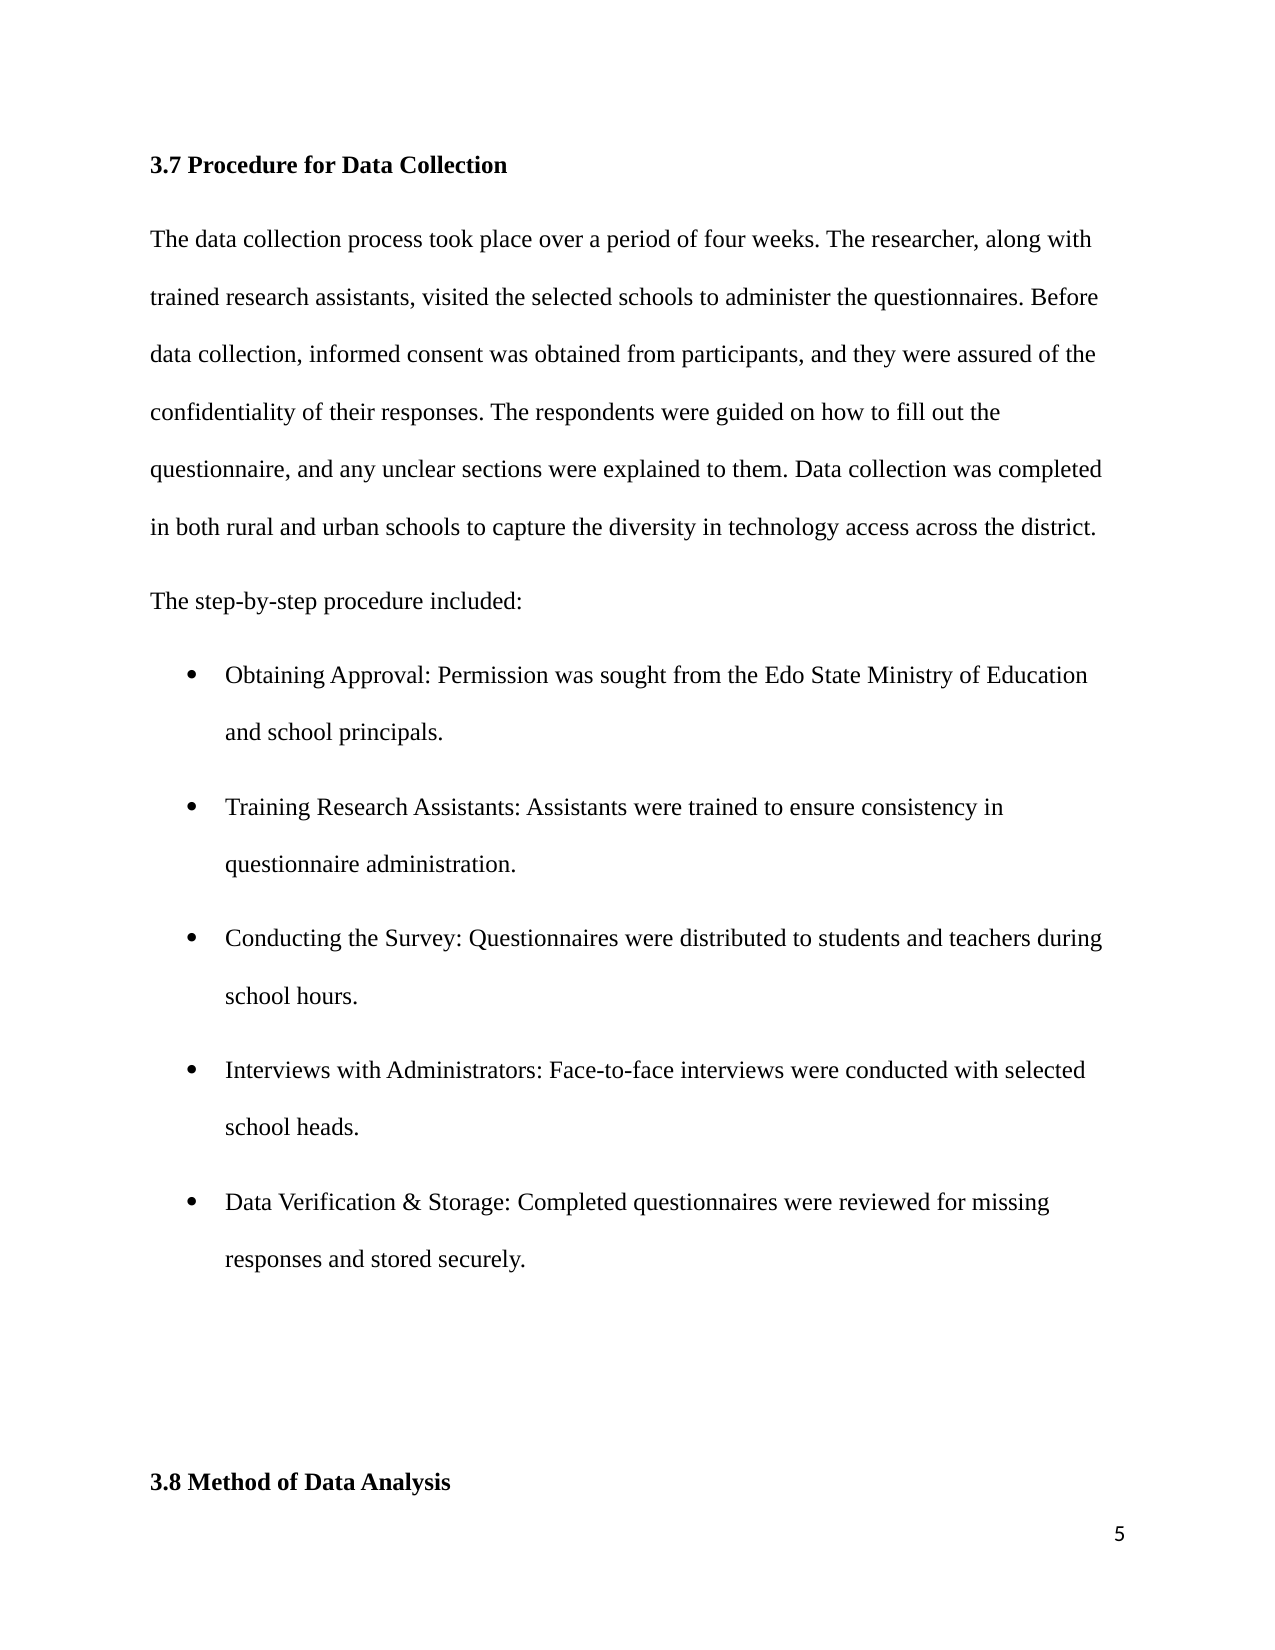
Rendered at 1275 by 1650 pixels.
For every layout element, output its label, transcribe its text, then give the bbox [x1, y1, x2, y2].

list Conducting the Survey: Questionnaires were distributed to students and teachers during school hours. [187, 923, 1125, 1009]
text 3.7 Procedure for Data Collection [150, 150, 1125, 179]
list Training Research Assistants: Assistants were trained to ensure consistency in questionnaire administration. [187, 792, 1125, 878]
text The step-by-step procedure included: [150, 586, 1125, 614]
list Data Verification & Storage: Completed questionnaires were reviewed for missing responses and stored securely. [187, 1187, 1125, 1273]
list Obtaining Approval: Permission was sought from the Edo State Ministry of Education and school principals. [187, 660, 1125, 746]
list Interviews with Administrators: Face-to-face interviews were conducted with selected school heads. [187, 1055, 1125, 1141]
text 3.8 Method of Data Analysis [150, 1467, 1125, 1495]
text The data collection process took place over a period of four weeks. The researcher, along with trained research assistants, visited the selected schools to administer the questionnaires. Before data collection, informed consent was obtained from participants, and they were assured of the confidentiality of their responses. The respondents were guided on how to fill out the questionnaire, and any unclear sections were explained to them. Data collection was completed in both rural and urban schools to capture the diversity in technology access across the district. [150, 224, 1125, 540]
